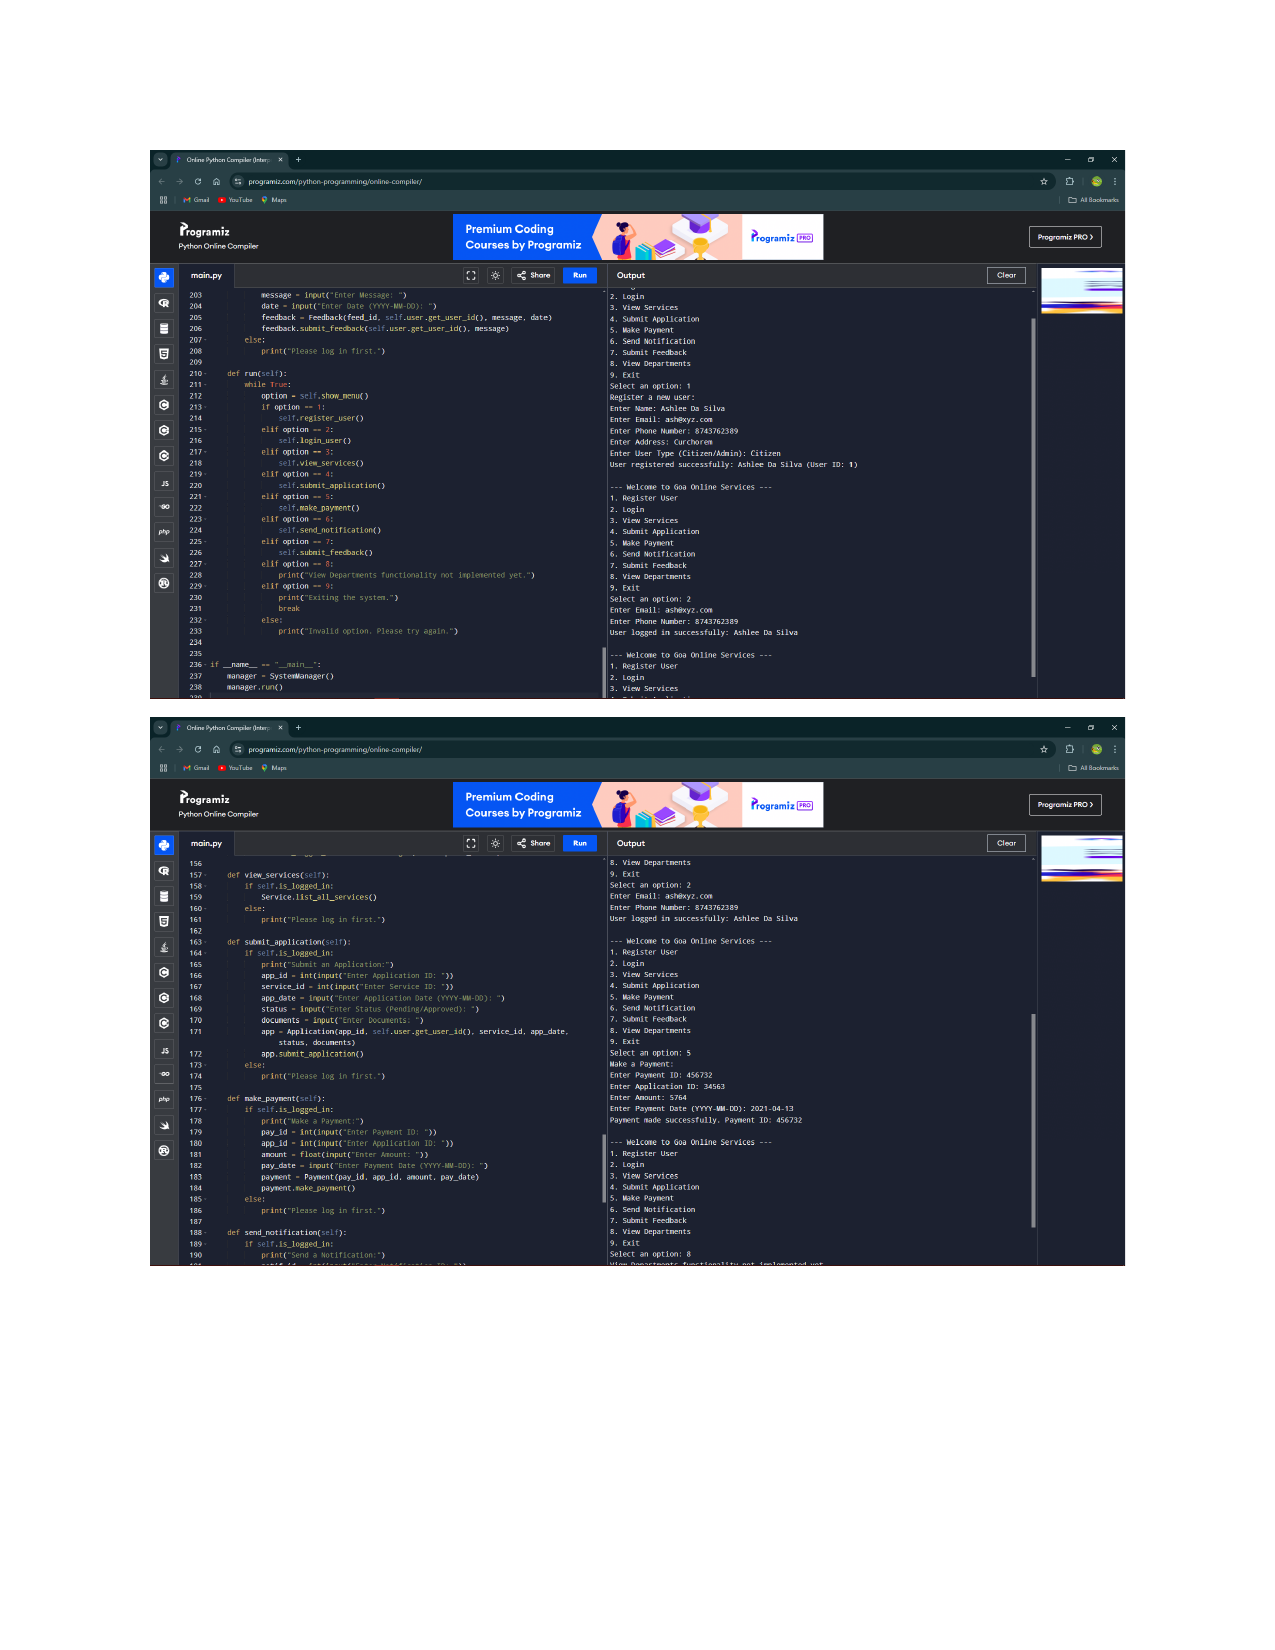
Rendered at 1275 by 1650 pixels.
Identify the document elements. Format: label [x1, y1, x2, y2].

picture [150, 717, 1125, 1266]
picture [150, 150, 1125, 699]
